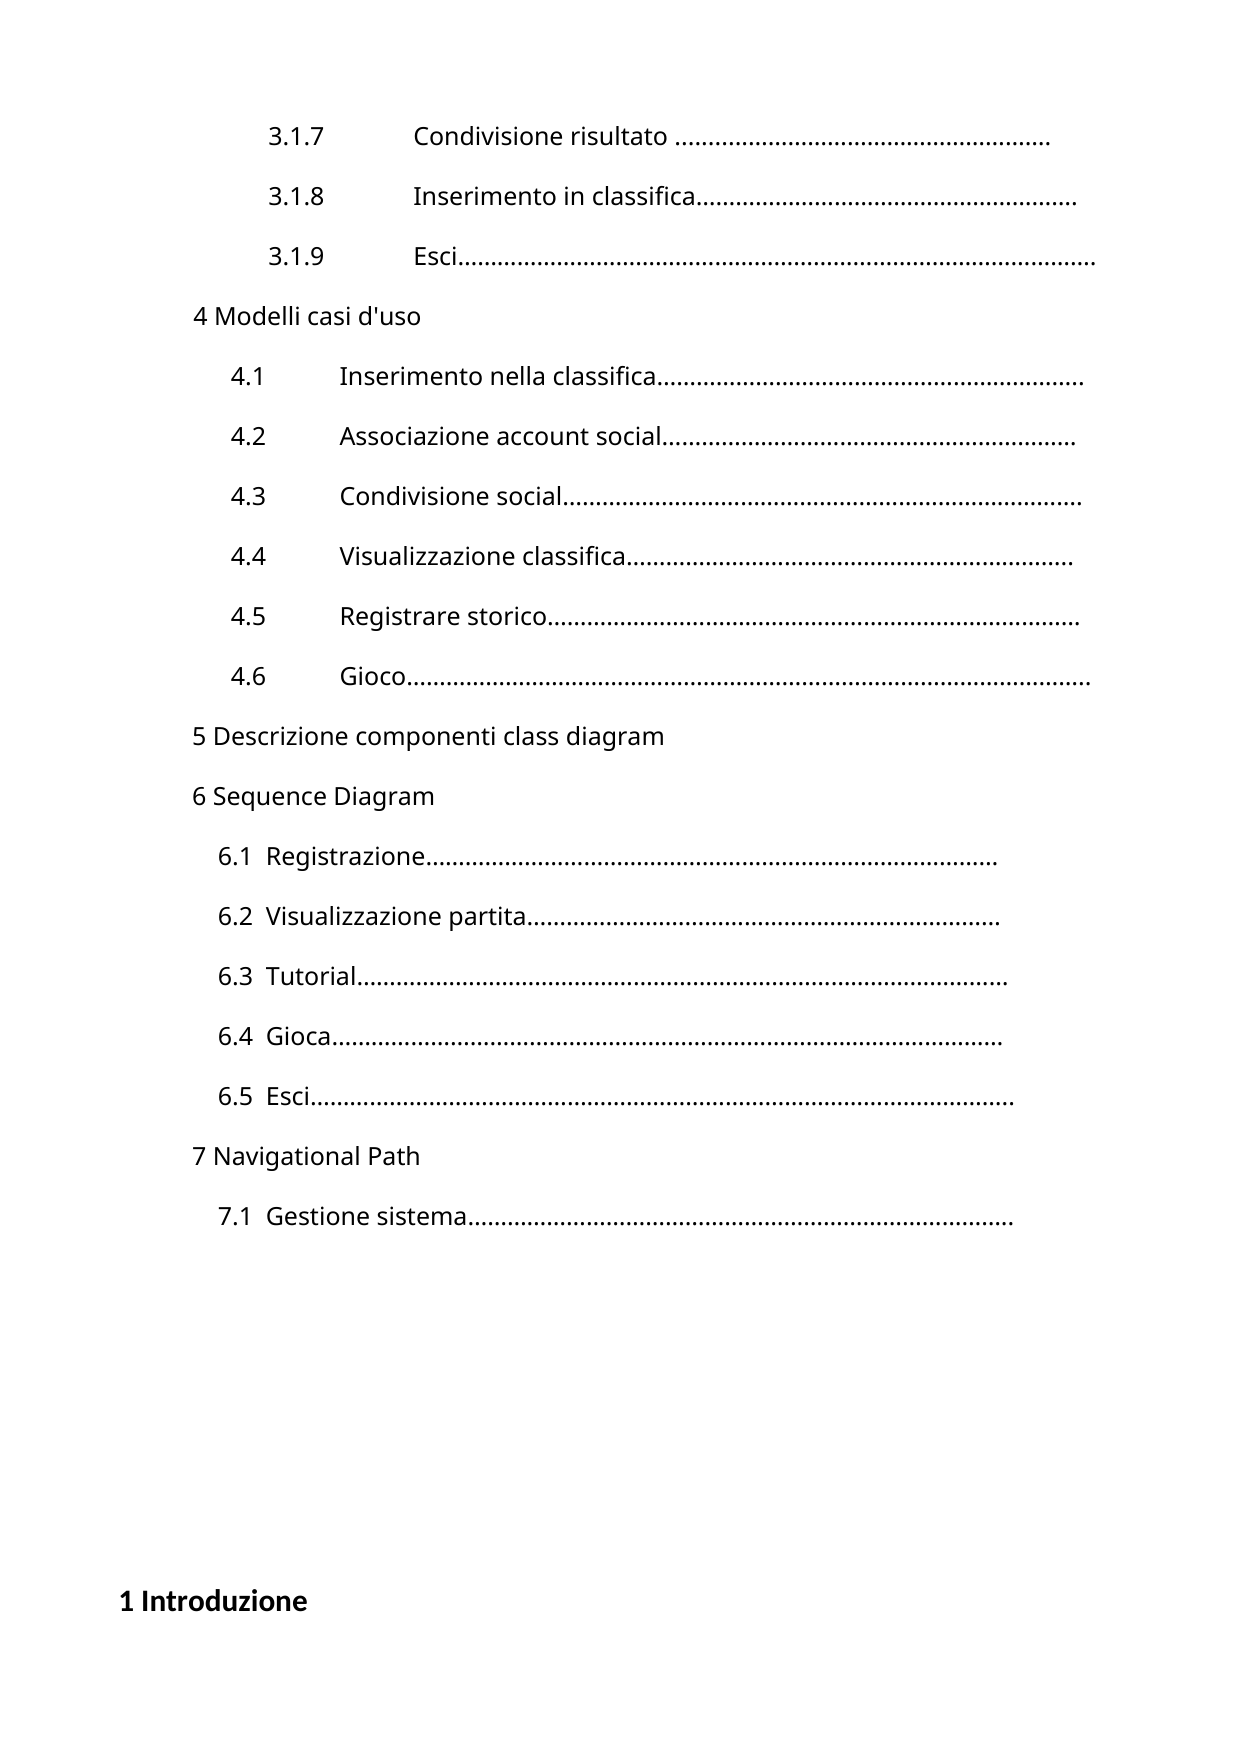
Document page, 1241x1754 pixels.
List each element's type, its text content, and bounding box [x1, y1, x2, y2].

text 3.1.9 Esci……………………………………………………………………………………. [268, 238, 1122, 272]
text 6.3 Tutorial……………………………………………………………………………………… [118, 958, 1122, 992]
text 7.1 Gestione sistema……………………………………………………………………….. [118, 1198, 1122, 1232]
text 4.1 Inserimento nella classifica……………………………………………………….. [231, 358, 1122, 392]
text 1 Introduzione [118, 1581, 1122, 1619]
text 3.1.7 Condivisione risultato ...........………………………………………. [268, 118, 1122, 152]
text 4.2 Associazione account social……………………………………………………… [231, 418, 1122, 452]
text 4.4 Visualizzazione classifica………………………………………………………….. [231, 538, 1122, 572]
text 7 Navigational Path [118, 1138, 1122, 1172]
text 4.6 Gioco………………………………………………………………………………………….. [231, 658, 1122, 692]
text 4.3 Condivisione social……………………………………………………………………. [231, 478, 1122, 512]
text 6 Sequence Diagram [118, 778, 1122, 812]
text 4.5 Registrare storico……………………………………………………………………… [231, 598, 1122, 632]
text 5 Descrizione componenti class diagram [118, 718, 1122, 752]
text 6.5 Esci…………………………………………………………………………………………….. [118, 1078, 1122, 1112]
text 4 Modelli casi d'uso [193, 298, 1122, 332]
text 3.1.8 Inserimento in classifica…………………………………………………. [268, 178, 1122, 212]
text 6.4 Gioca………………………………………………………………………………………… [118, 1018, 1122, 1052]
text 6.2 Visualizzazione partita……………………………………………………………… [118, 898, 1122, 932]
text 6.1 Registrazione…………………………………………………………………………… [118, 838, 1122, 872]
